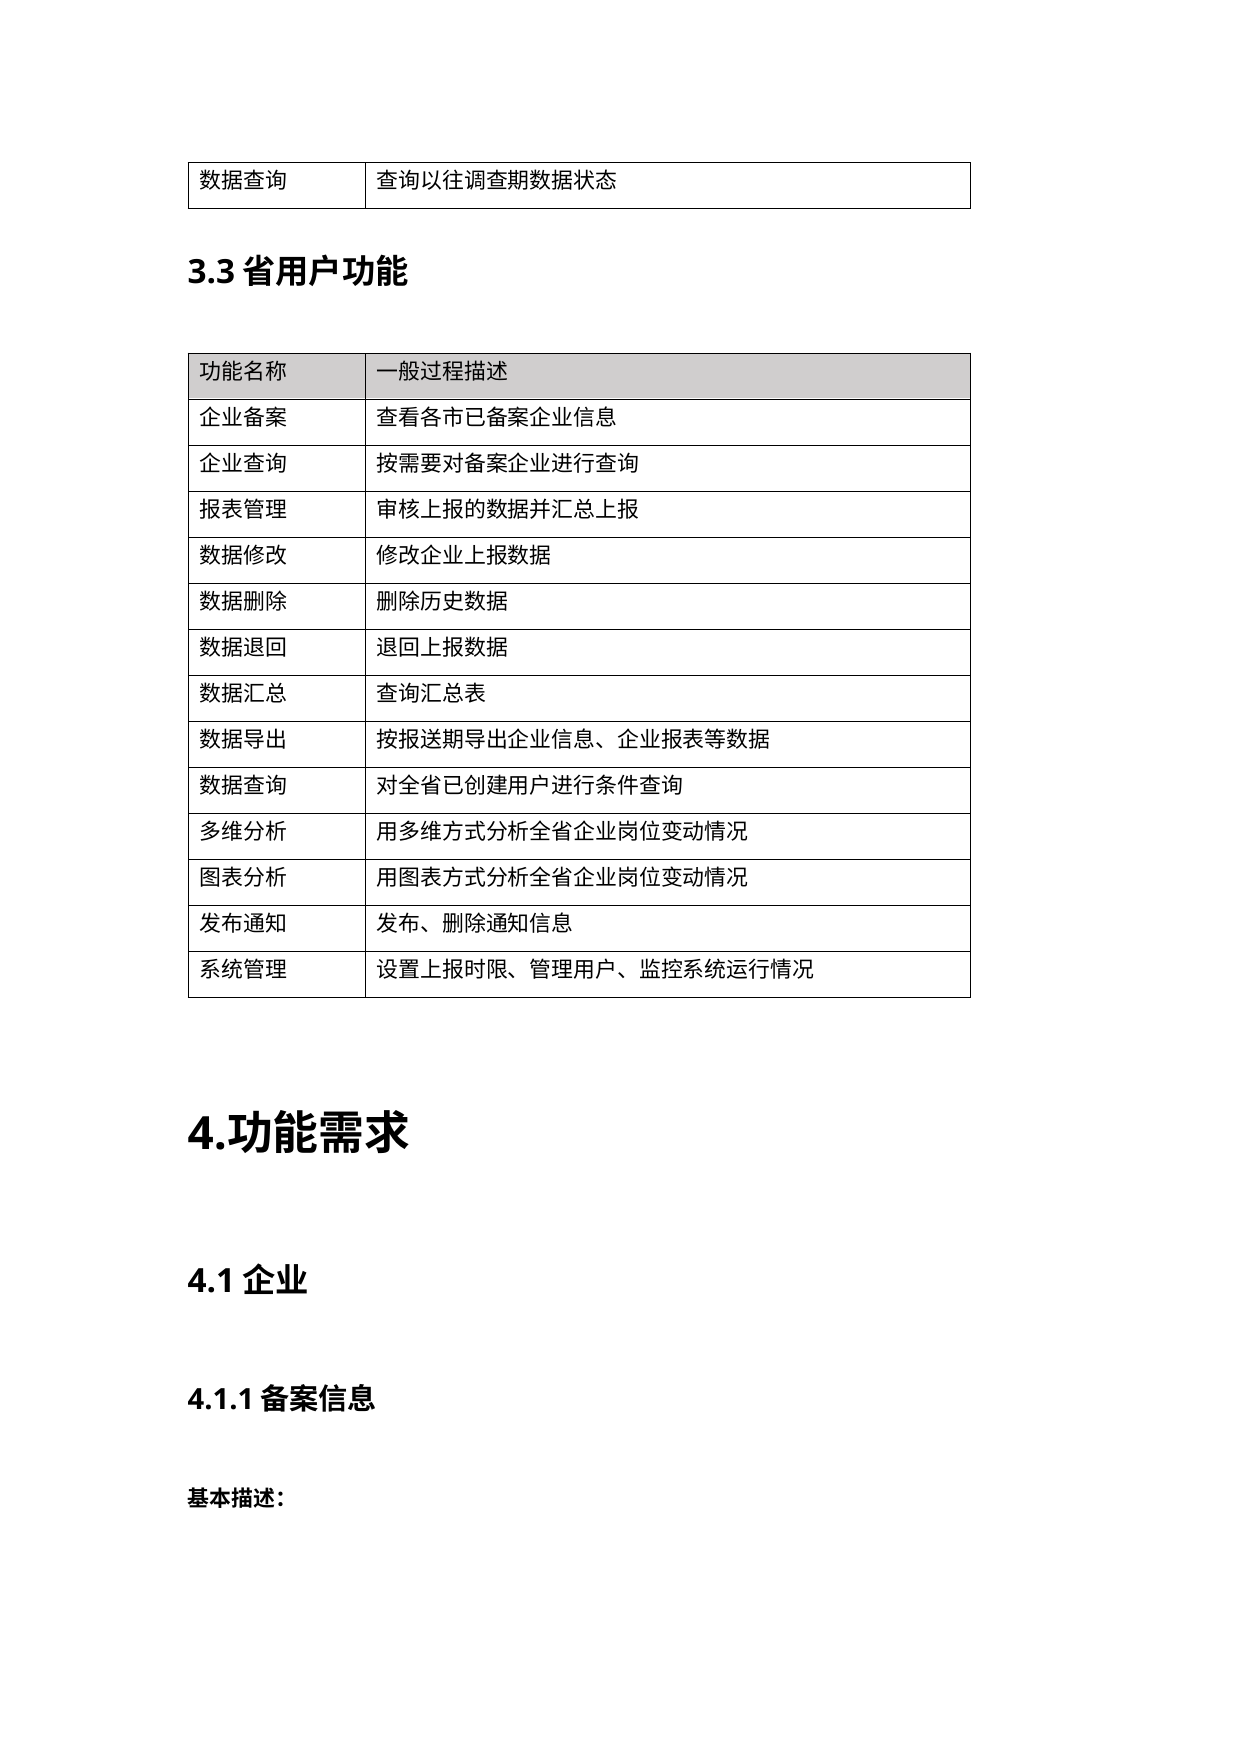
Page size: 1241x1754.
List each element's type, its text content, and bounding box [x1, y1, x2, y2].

subtitle 4.1企业 [187, 1246, 1053, 1311]
table_cell 发布通知 [189, 906, 365, 951]
table_cell 企业查询 [189, 446, 365, 491]
table_cell 数据汇总 [189, 676, 365, 721]
table_cell 查询汇总表 [366, 676, 970, 721]
table_cell 数据退回 [189, 630, 365, 675]
table_cell 对全省已创建用户进行条件查询 [366, 768, 970, 813]
table_cell 报表管理 [189, 492, 365, 537]
table_cell 删除历史数据 [366, 584, 970, 629]
table_cell 系统管理 [189, 952, 365, 997]
table_header 一般过程描述 [366, 354, 970, 398]
table_cell 查询以往调查期数据状态 [366, 163, 970, 208]
table_cell 修改企业上报数据 [366, 538, 970, 583]
table_header 功能名称 [189, 354, 365, 398]
text 基本描述： [187, 1481, 1053, 1513]
table_cell 发布、删除通知信息 [366, 906, 970, 951]
table_cell 企业备案 [189, 400, 365, 444]
table_cell 查看各市已备案企业信息 [366, 400, 970, 444]
table_cell 用多维方式分析全省企业岗位变动情况 [366, 814, 970, 859]
table_cell 按需要对备案企业进行查询 [366, 446, 970, 491]
table_cell 审核上报的数据并汇总上报 [366, 492, 970, 537]
table_cell 多维分析 [189, 814, 365, 859]
table_cell 退回上报数据 [366, 630, 970, 675]
subtitle 3.3省用户功能 [187, 236, 1053, 301]
table_cell 用图表方式分析全省企业岗位变动情况 [366, 860, 970, 905]
table_cell 数据查询 [189, 768, 365, 813]
table_cell 数据修改 [189, 538, 365, 583]
table_cell 按报送期导出企业信息、企业报表等数据 [366, 722, 970, 767]
subtitle 4.1.1备案信息 [187, 1364, 1053, 1429]
table_cell 设置上报时限、管理用户、监控系统运行情况 [366, 952, 970, 997]
table_cell 数据导出 [189, 722, 365, 767]
table_cell 图表分析 [189, 860, 365, 905]
subtitle 4.功能需求 [187, 1081, 1053, 1178]
table_cell 数据查询 [189, 163, 365, 208]
table_cell 数据删除 [189, 584, 365, 629]
